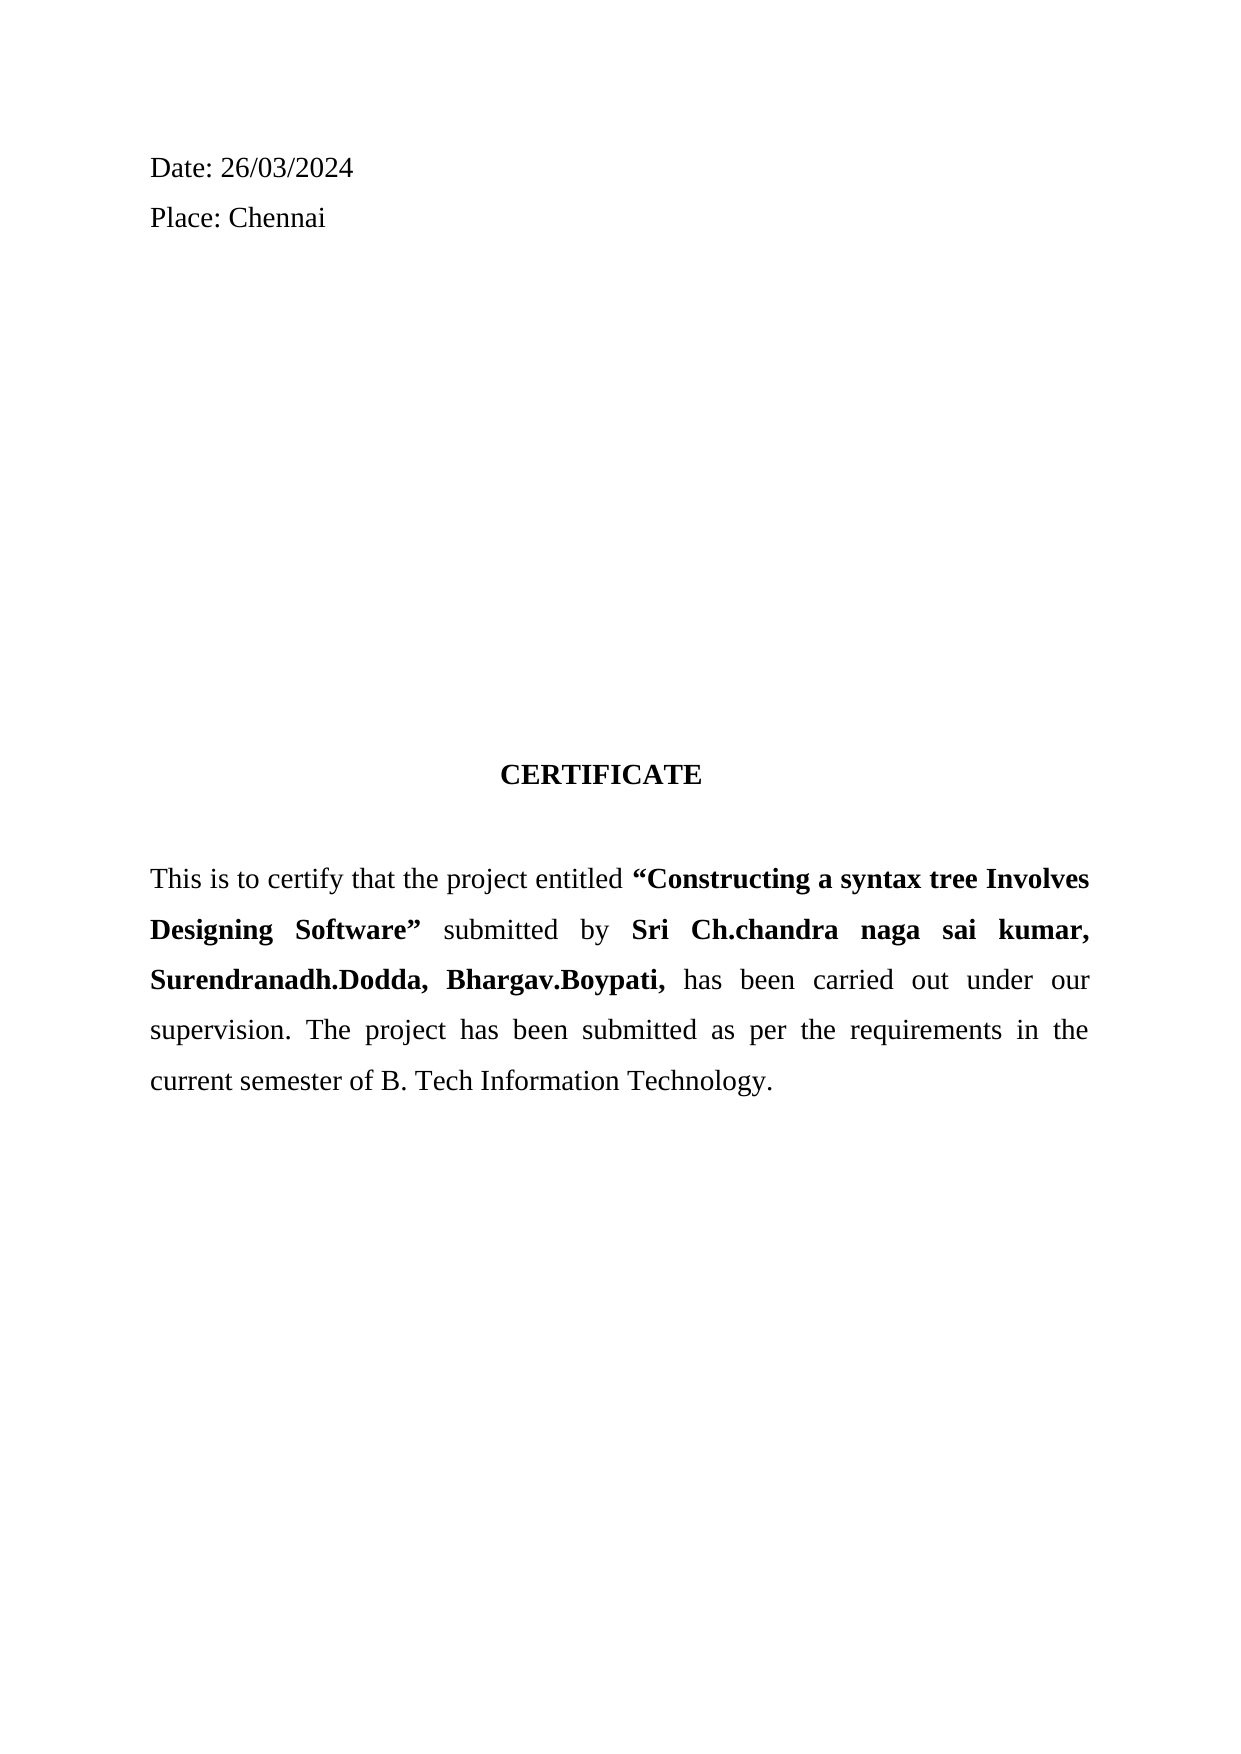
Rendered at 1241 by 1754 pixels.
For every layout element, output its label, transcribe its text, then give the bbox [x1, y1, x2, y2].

text This is to certify that the project entitled “Constructing a syntax tree Involves Designing Software” submitted by Sri Ch.chandra naga sai kumar, Surendranadh.Dodda, Bhargav.Boypati, has been carried out under our supervision. The project has been submitted as per the requirements in the current semester of B. Tech Information Technology. [150, 861, 1090, 1096]
text Place: Chennai [150, 200, 1090, 234]
text CERTIFICATE [150, 757, 1090, 791]
text Date: 26/03/2024 [150, 150, 1090, 183]
